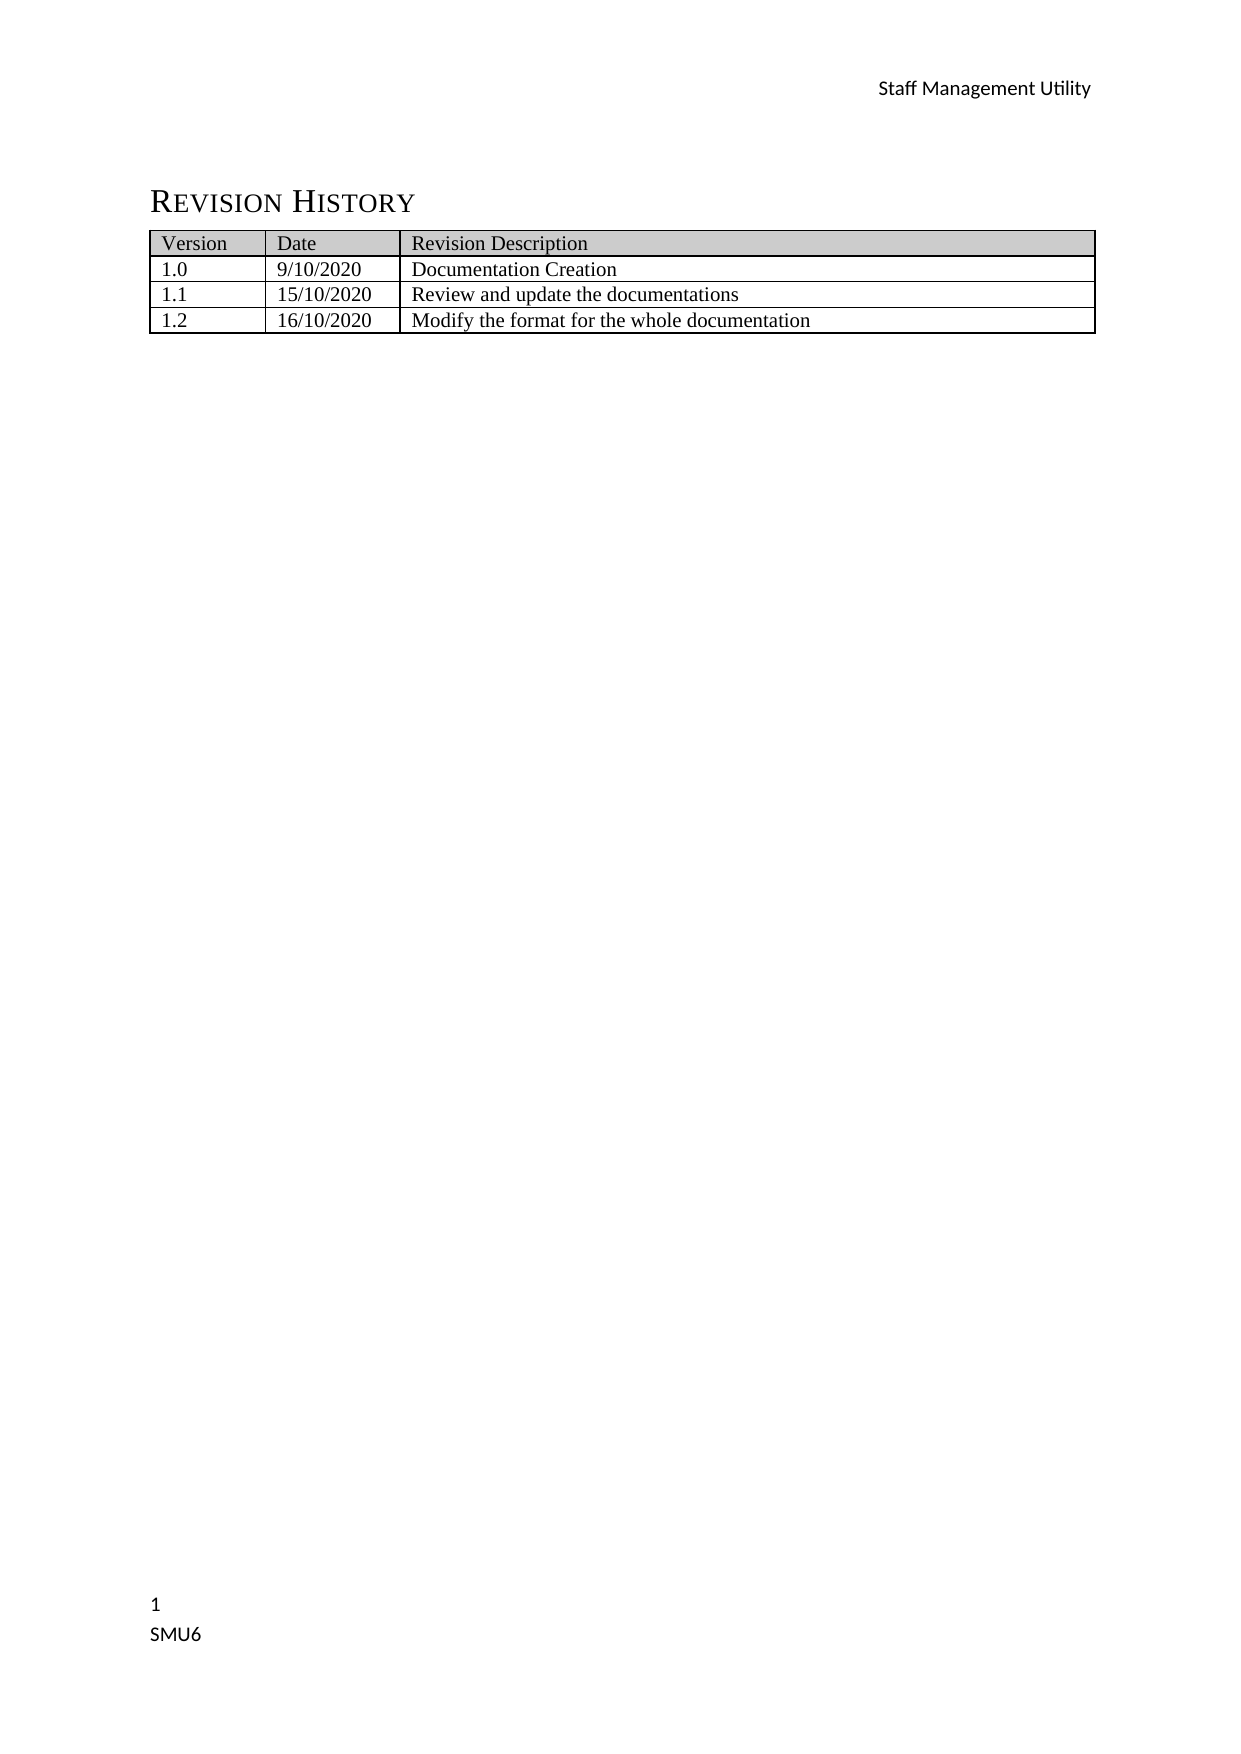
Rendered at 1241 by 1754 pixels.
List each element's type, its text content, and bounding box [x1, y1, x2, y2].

subtitle Revision History [150, 181, 1090, 219]
table_cell 1.0 [151, 257, 265, 281]
table_cell Review and update the documentations [401, 282, 1094, 306]
table_cell 15/10/2020 [266, 282, 399, 306]
table_header Revision Description [401, 231, 1094, 255]
table_cell 1.2 [151, 308, 265, 332]
table_header Date [266, 231, 399, 255]
table_cell Modify the format for the whole documentation [401, 308, 1094, 332]
table_cell 1.1 [151, 282, 265, 306]
table_header Version [151, 231, 265, 255]
table_cell 16/10/2020 [266, 308, 399, 332]
table_cell Documentation Creation [401, 257, 1094, 281]
table_cell 9/10/2020 [266, 257, 399, 281]
